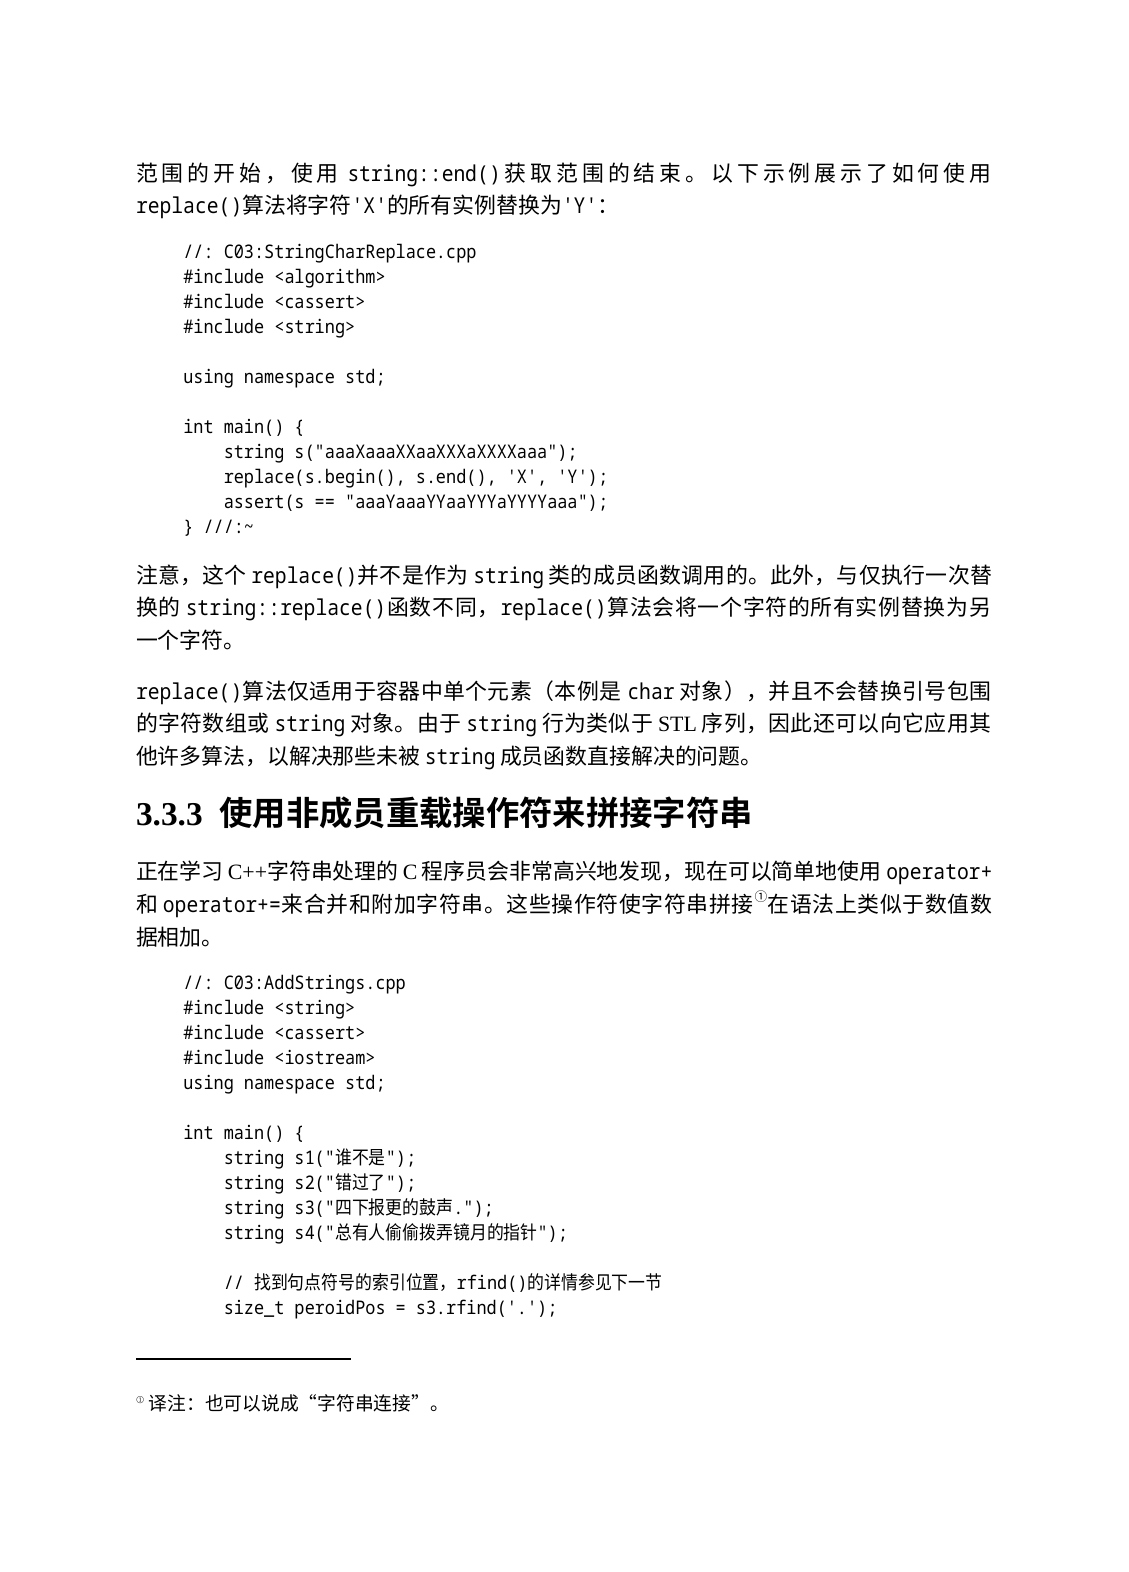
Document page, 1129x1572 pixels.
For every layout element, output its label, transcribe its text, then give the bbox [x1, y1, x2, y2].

text } ///:~ [183, 513, 992, 538]
text #include <iostream> [183, 1045, 992, 1070]
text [136, 155, 992, 220]
text #include <string> [183, 313, 992, 338]
text assert(s == "aaaYaaaYYaaYYYaYYYYaaa"); [183, 488, 992, 513]
text #include <cassert> [183, 288, 992, 313]
text string s("aaaXaaaXXaaXXXaXXXXaaa"); [183, 438, 992, 463]
text int main() { [183, 413, 992, 438]
text replace(s.begin(), s.end(), 'X', 'Y'); [183, 463, 992, 488]
text size_t peroidPos = s3.rfind('.'); [183, 1295, 992, 1320]
text string s1("谁不是"); [183, 1145, 992, 1170]
text #include <string> [183, 995, 992, 1020]
text using namespace std; [183, 1070, 992, 1095]
subtitle 3.3.3 使用非成员重载操作符来拼接字符串 [136, 787, 992, 835]
text #include <cassert> [183, 1020, 992, 1045]
text replace()算法仅适用于容器中单个元素（本例是char对象），并且不会替换引号包围的字符数组或string对象。由于string行为类似于STL序列，因此还可以向它应用其他许多算法，以解决那些未被string成员函数直接解决的问题。 [136, 673, 992, 771]
text using namespace std; [183, 363, 992, 388]
text string s2("错过了"); [183, 1170, 992, 1195]
text string s4("总有人偷偷拨弄镜月的指针"); [183, 1220, 992, 1245]
text //: C03:StringCharReplace.cpp [183, 238, 992, 263]
text string s3("四下报更的鼓声."); [183, 1195, 992, 1220]
text 注意，这个replace()并不是作为string类的成员函数调用的。此外，与仅执行一次替换的string::replace()函数不同，replace()算法会将一个字符的所有实例替换为另一个字符。 [136, 557, 992, 654]
text // 找到句点符号的索引位置，rfind()的详情参见下一节 [183, 1270, 992, 1295]
text int main() { [183, 1120, 992, 1145]
text //: C03:AddStrings.cpp [183, 970, 992, 995]
text 正在学习C++字符串处理的C程序员会非常高兴地发现，现在可以简单地使用operator+和operator+=来合并和附加字符串。这些操作符使字符串拼接在语法上类似于数值数据相加。 [136, 854, 992, 951]
text #include <algorithm> [183, 263, 992, 288]
